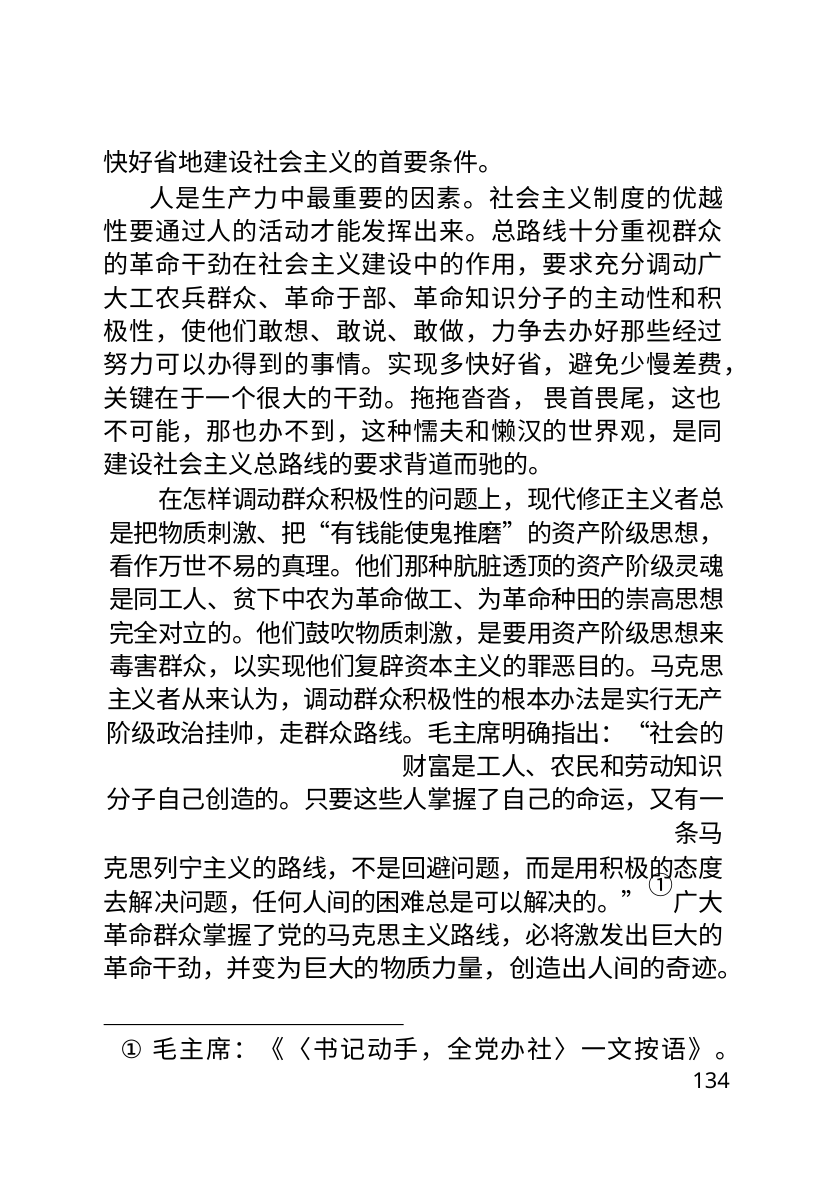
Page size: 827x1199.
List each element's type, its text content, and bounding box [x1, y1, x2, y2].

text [103, 1024, 741, 1065]
text 快好省地建设社会主义的首要条件。 [103, 145, 748, 178]
text 克思列宁主义的路线，不是回避问题，而是用积极的态度去解决问题，任何人间的困难总是可以解决的。”①广大革命群众掌握了党的马克思主义路线，必将激发出巨大的革命干劲，并变为巨大的物质力量，创造出人间的奇迹。 [103, 851, 724, 984]
text 在怎样调动群众积极性的问题上，现代修正主义者总是把物质刺激、把“有钱能使鬼推磨”的资产阶级思想，看作万世不易的真理。他们那种肮脏透顶的资产阶级灵魂，是同工人、贫下中农为革命做工、为革命种田的崇高思想完全对立的。他们鼓吹物质刺激，是要用资产阶级思想来毒害群众，以实现他们复辟资本主义的罪恶目的。马克思主义者从来认为，调动群众积极性的根本办法是实行无产阶级政治挂帅，走群众路线。毛主席明确指出：“社会的财富是工人、农民和劳动知识 [103, 482, 724, 782]
text 分子自己创造的。只要这些人掌握了自己的命运，又有一条马 [89, 782, 724, 849]
text 人是生产力中最重要的因素。社会主义制度的优越性要通过人的活动才能发挥出来。总路线十分重视群众的革命干劲在社会主义建设中的作用，要求充分调动广大工农兵群众、革命于部、革命知识分子的主动性和积极性，使他们敢想、敢说、敢做，力争去办好那些经过努力可以办得到的事情。实现多快好省，避免少慢差费，关键在于一个很大的干劲。拖拖沓沓， 畏首畏尾，这也不可能，那也办不到，这种懦夫和懒汉的世界观，是同建设社会主义总路线的要求背道而驰的。 [103, 181, 724, 481]
